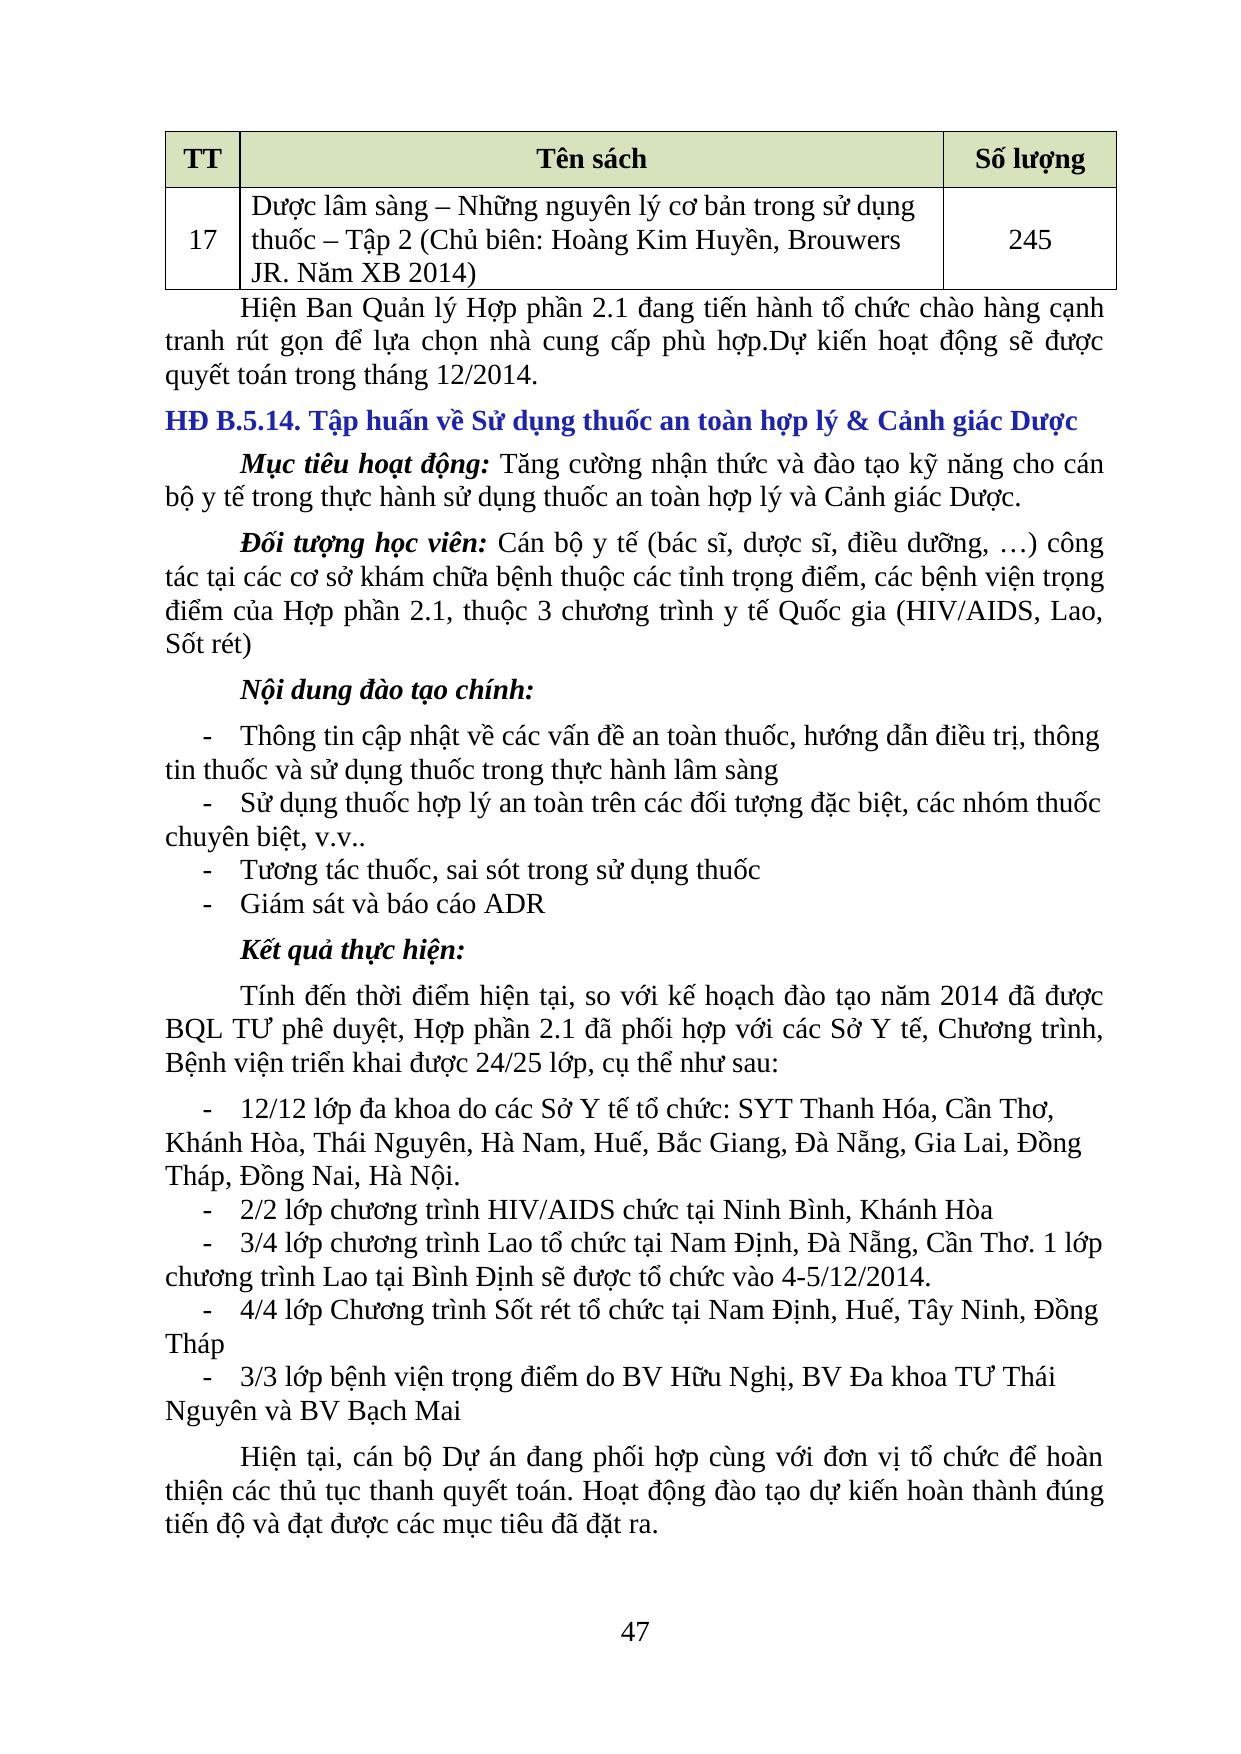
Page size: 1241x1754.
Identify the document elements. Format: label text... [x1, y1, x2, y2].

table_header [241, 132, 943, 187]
text Hiện tại, cán bộ Dự án đang phối hợp cùng với đơn vị tổ chức để hoàn thiện các thủ tục thanh quyết toán. Hoạt động đào tạo dự kiến hoàn thành đúng tiến độ và đạt được các mục tiêu đã đặt ra. [165, 1439, 1105, 1540]
text Tính đến thời điểm hiện tại, so với kế hoạch đào tạo năm 2014 đã được BQL TƯ phê duyệt, Hợp phần 2.1 đã phối hợp với các Sở Y tế, Chương trình, Bệnh viện triển khai được 24/25 lớp, cụ thể như sau: [165, 978, 1105, 1079]
text Nội dung đào tạo chính: [165, 672, 1105, 706]
text Đối tượng học viên: Cán bộ y tế (bác sĩ, dược sĩ, điều dưỡng, …) công tác tại các cơ sở khám chữa bệnh thuộc các tỉnh trọng điểm, các bệnh viện trọng điểm của Hợp phần 2.1, thuộc 3 chương trình y tế Quốc gia (HIV/AIDS, Lao, Sốt rét) [165, 526, 1105, 660]
text Mục tiêu hoạt động: Tăng cường nhận thức và đào tạo kỹ năng cho cán bộ y tế trong thực hành sử dụng thuốc an toàn hợp lý và Cảnh giác Dược. [165, 446, 1105, 513]
text Kết quả thực hiện: [165, 932, 1105, 966]
list Tương tác thuốc, sai sót trong sử dụng thuốc [165, 852, 1105, 886]
list 3/3 lớp bệnh viện trọng điểm do BV Hữu Nghị, BV Đa khoa TƯ Thái Nguyên và BV Bạch Mai [165, 1359, 1105, 1427]
list Hiện Ban Quản lý Hợp phần 2.1 đang tiến hành tổ chức chào hàng cạnh tranh rút gọn để lựa chọn nhà cung cấp phù hợp.Dự kiến hoạt động sẽ được quyết toán trong tháng 12/2014. [165, 290, 1105, 391]
list Sử dụng thuốc hợp lý an toàn trên các đối tượng đặc biệt, các nhóm thuốc chuyên biệt, v.v.. [165, 785, 1105, 852]
list 3/4 lớp chương trình Lao tổ chức tại Nam Định, Đà Nẵng, Cần Thơ. 1 lớp chương trình Lao tại Bình Định sẽ được tổ chức vào 4-5/12/2014. [165, 1225, 1105, 1292]
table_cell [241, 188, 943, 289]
list 12/12 lớp đa khoa do các Sở Y tế tổ chức: SYT Thanh Hóa, Cần Thơ, Khánh Hòa, Thái Nguyên, Hà Nam, Huế, Bắc Giang, Đà Nẵng, Gia Lai, Đồng Tháp, Đồng Nai, Hà Nội. [165, 1091, 1105, 1192]
list Thông tin cập nhật về các vấn đề an toàn thuốc, hướng dẫn điều trị, thông tin thuốc và sử dụng thuốc trong thực hành lâm sàng [165, 718, 1105, 785]
list Giám sát và báo cáo ADR [165, 886, 1105, 919]
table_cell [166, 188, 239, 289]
subtitle HĐ B.5.14. Tập huấn về Sử dụng thuốc an toàn hợp lý & Cảnh giác Dược [165, 403, 1105, 437]
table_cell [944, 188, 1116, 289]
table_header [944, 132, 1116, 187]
list 4/4 lớp Chương trình Sốt rét tổ chức tại Nam Định, Huế, Tây Ninh, Đồng Tháp [165, 1292, 1105, 1359]
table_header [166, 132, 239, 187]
list 2/2 lớp chương trình HIV/AIDS chức tại Ninh Bình, Khánh Hòa [165, 1192, 1105, 1225]
